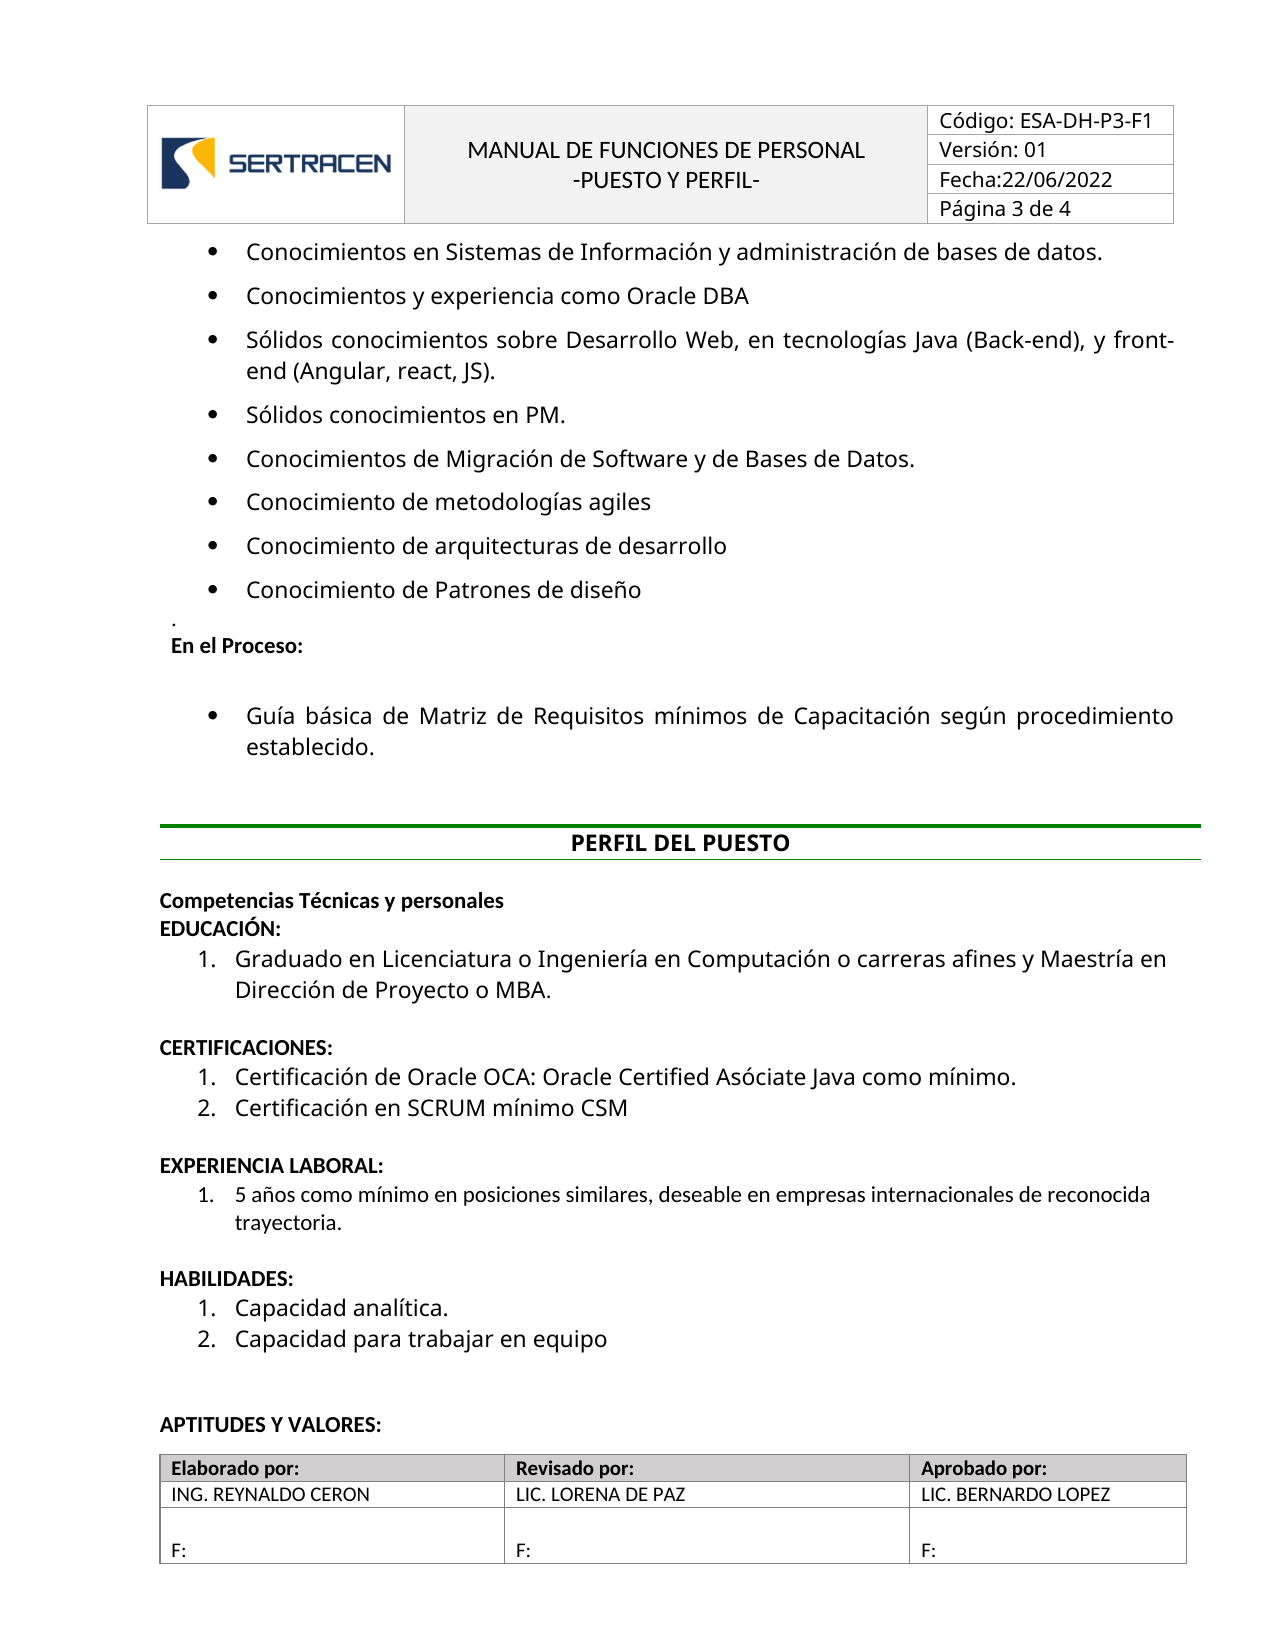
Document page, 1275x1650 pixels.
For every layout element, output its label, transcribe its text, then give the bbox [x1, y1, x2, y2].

picture [159, 136, 393, 192]
text EDUCACIÓN: [159, 914, 1186, 943]
text HABILIDADES: [159, 1264, 1186, 1292]
text EXPERIENCIA LABORAL: [159, 1152, 1186, 1180]
text Competencias Técnicas y personales [159, 887, 1186, 914]
list Capacidad analítica. [197, 1292, 1186, 1323]
list Graduado en Licenciatura o Ingeniería en Computación o carreras afines y Maestría en Dirección de Proyecto o MBA. [197, 943, 1186, 1005]
list Certificación de Oracle OCA: Oracle Certified Asóciate Java como mínimo. [197, 1061, 1186, 1092]
list Capacidad para trabajar en equipo [197, 1323, 1186, 1354]
text CERTIFICACIONES: [159, 1033, 1186, 1061]
list Certificación en SCRUM mínimo CSM [197, 1092, 1186, 1124]
list 5 años como mínimo en posiciones similares, deseable en empresas internacionales de reconocida trayectoria. [197, 1180, 1186, 1236]
table_header PERFIL DEL PUESTO [160, 828, 1201, 859]
text APTITUDES Y VALORES: [159, 1410, 1186, 1438]
